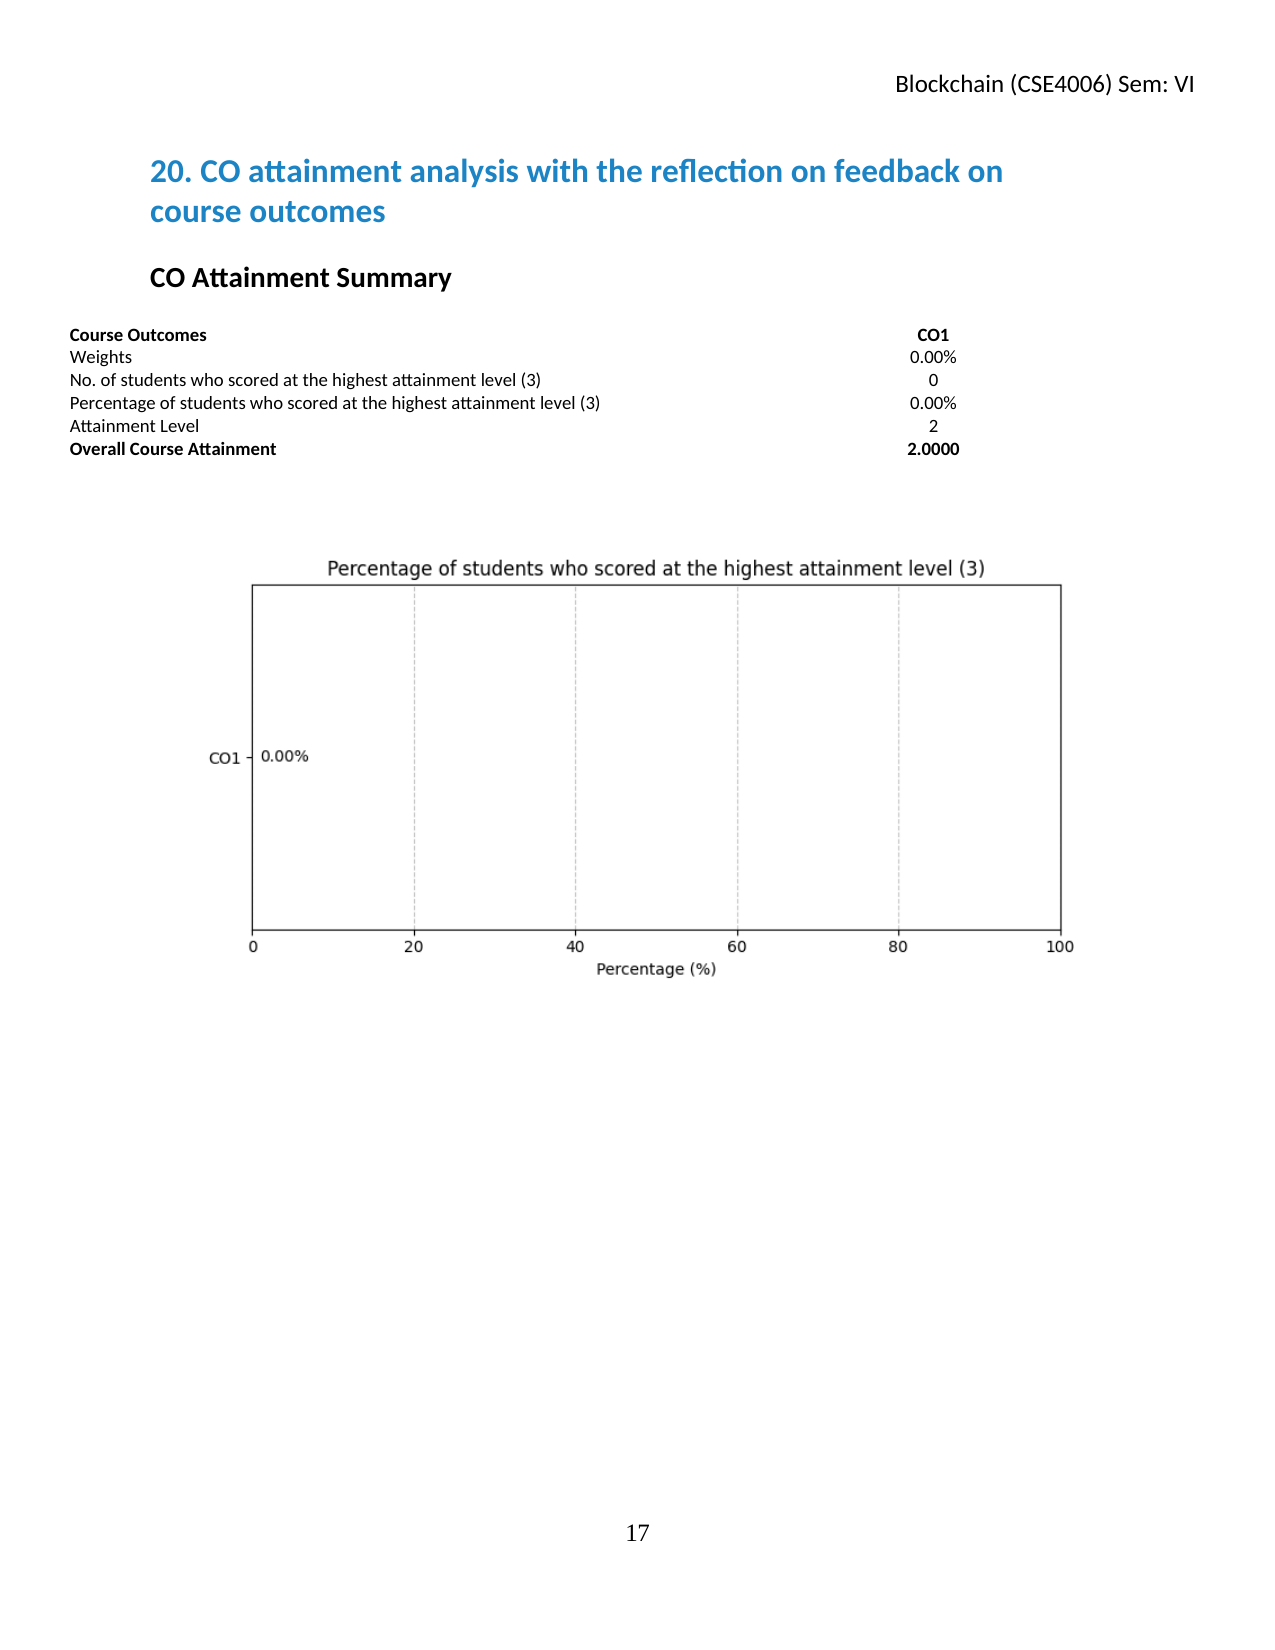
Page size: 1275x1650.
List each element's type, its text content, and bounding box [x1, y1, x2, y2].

subtitle CO Attainment Summary [150, 259, 1225, 295]
table_cell 2.0000 [642, 438, 1225, 460]
table_cell 0 [642, 369, 1225, 392]
table_header Course Outcomes [58, 323, 642, 346]
picture [191, 544, 1092, 995]
table_cell Overall Course Attainment [58, 438, 642, 460]
table_cell Percentage of students who scored at the highest attainment level (3) [58, 392, 642, 414]
table_cell Attainment Level [58, 415, 642, 437]
table_cell Weights [58, 346, 642, 369]
subtitle 20. CO attainment analysis with the reflection on feedback on course outcomes [150, 150, 1225, 231]
table_cell 0.00% [642, 392, 1225, 414]
table_cell 2 [642, 415, 1225, 437]
table_cell No. of students who scored at the highest attainment level (3) [58, 369, 642, 392]
table_cell 0.00% [642, 346, 1225, 369]
table_header CO1 [642, 323, 1225, 346]
